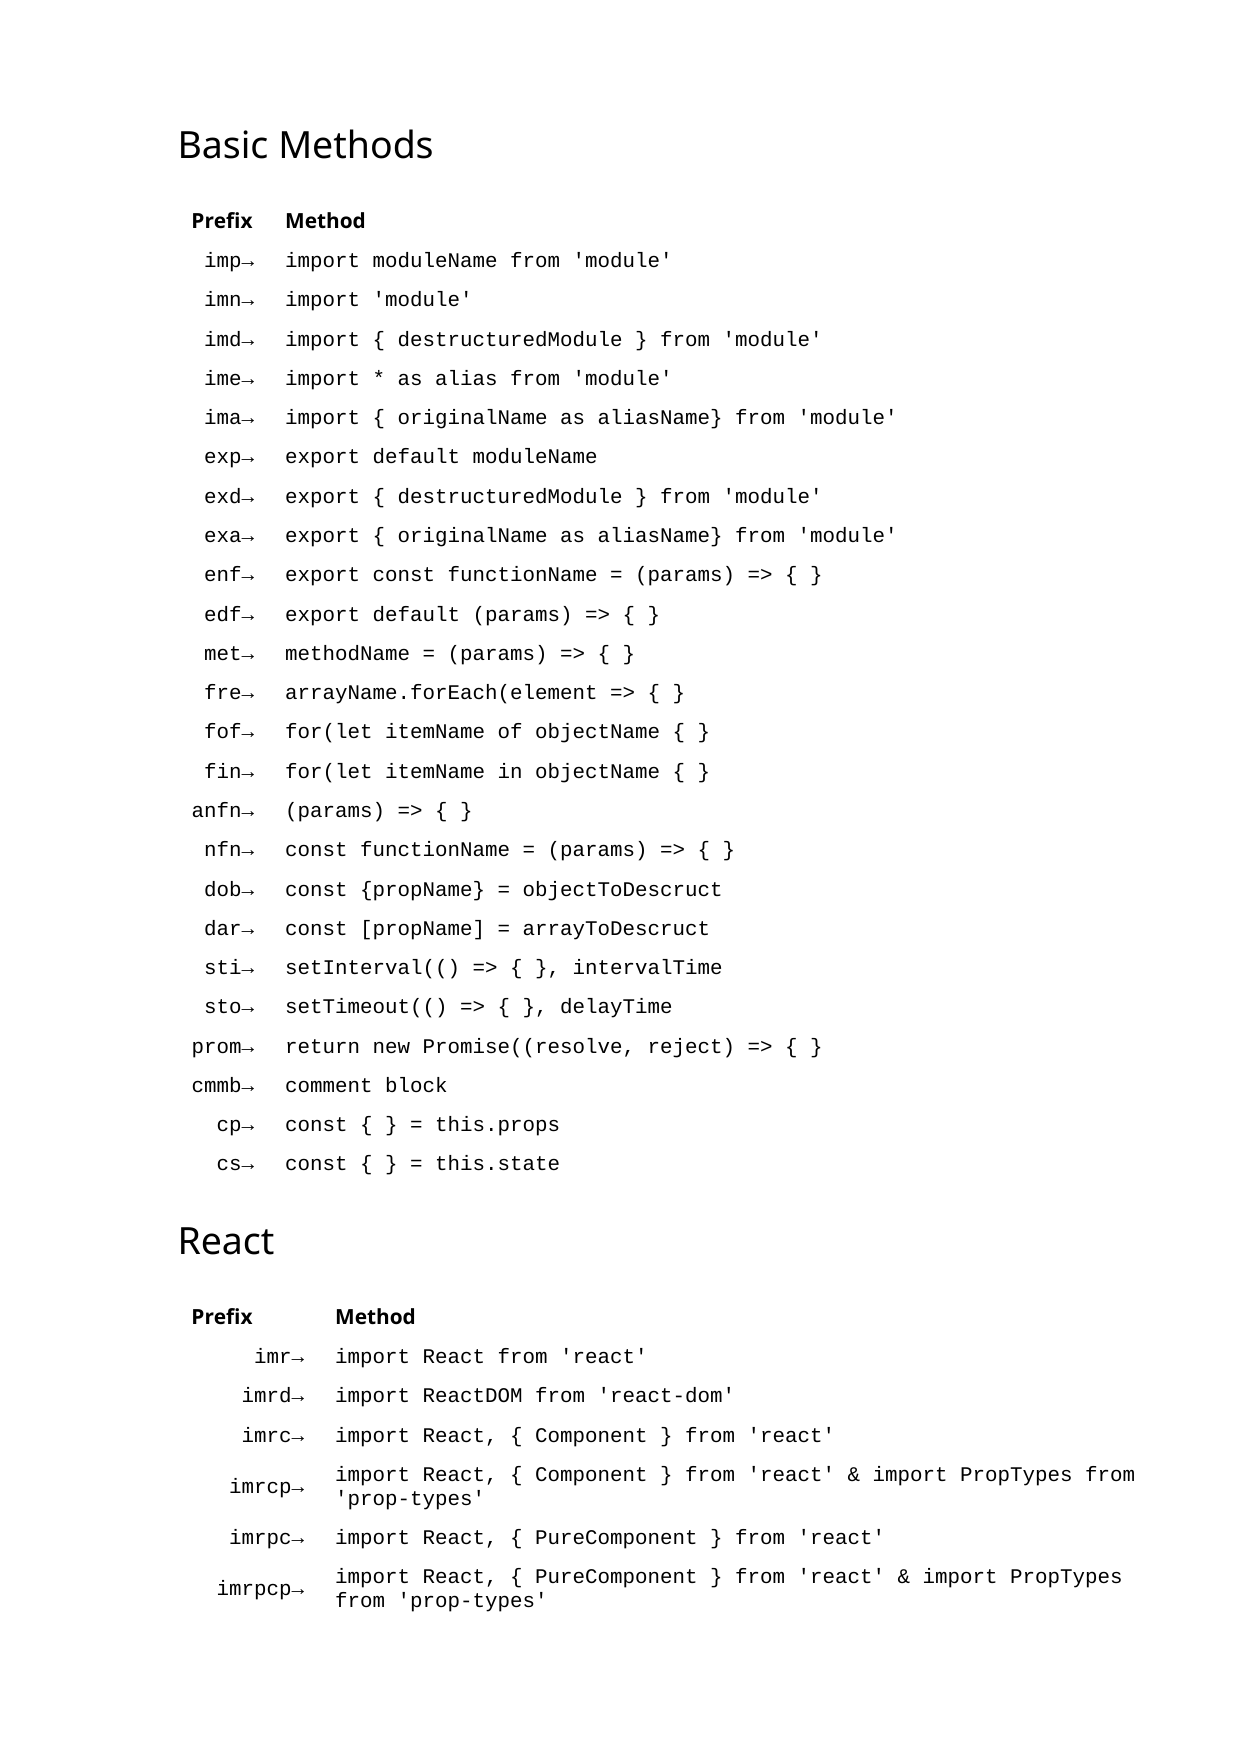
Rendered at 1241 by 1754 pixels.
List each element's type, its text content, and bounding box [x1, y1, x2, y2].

table_cell import React, { PureComponent } from 'react' [319, 1519, 1181, 1558]
table_cell cs→ [176, 1146, 269, 1185]
table_cell import { destructuredModule } from 'module' [269, 321, 913, 360]
table_cell nfn→ [176, 831, 269, 871]
table_header Prefix [176, 198, 269, 242]
table_cell methodName = (params) => { } [269, 635, 913, 674]
table_cell setTimeout(() => { }, delayTime [269, 989, 913, 1028]
table_cell imrcp→ [176, 1456, 319, 1519]
table_cell import React, { Component } from 'react' [319, 1417, 1181, 1456]
table_cell enf→ [176, 557, 269, 596]
table_cell exd→ [176, 478, 269, 517]
table_cell const [propName] = arrayToDescruct [269, 910, 913, 949]
table_header Prefix [176, 1294, 319, 1338]
table_cell edf→ [176, 596, 269, 635]
table_cell const { } = this.props [269, 1106, 913, 1146]
text Basic Methods [177, 118, 1152, 169]
table_cell import React, { PureComponent } from 'react' & import PropTypes from 'prop-types' [319, 1558, 1181, 1621]
table_cell setInterval(() => { }, intervalTime [269, 949, 913, 988]
table_cell const functionName = (params) => { } [269, 831, 913, 871]
table_cell import * as alias from 'module' [269, 360, 913, 399]
table_cell (params) => { } [269, 792, 913, 831]
table_cell import 'module' [269, 282, 913, 321]
table_cell cp→ [176, 1106, 269, 1146]
table_cell import React, { Component } from 'react' & import PropTypes from 'prop-types' [319, 1456, 1181, 1519]
table_cell for(let itemName in objectName { } [269, 753, 913, 792]
table_cell imn→ [176, 282, 269, 321]
table_cell for(let itemName of objectName { } [269, 714, 913, 753]
table_cell imp→ [176, 243, 269, 282]
table_cell export default (params) => { } [269, 596, 913, 635]
table_cell export default moduleName [269, 439, 913, 478]
table_cell met→ [176, 635, 269, 674]
table_cell export const functionName = (params) => { } [269, 557, 913, 596]
table_cell sti→ [176, 949, 269, 988]
table_cell export { destructuredModule } from 'module' [269, 478, 913, 517]
table_cell dob→ [176, 871, 269, 910]
table_cell fin→ [176, 753, 269, 792]
table_cell import React from 'react' [319, 1338, 1181, 1378]
table_cell ime→ [176, 360, 269, 399]
table_cell imrd→ [176, 1378, 319, 1417]
table_cell dar→ [176, 910, 269, 949]
table_cell imr→ [176, 1338, 319, 1378]
table_cell arrayName.forEach(element => { } [269, 674, 913, 714]
table_cell prom→ [176, 1028, 269, 1067]
table_cell ima→ [176, 400, 269, 439]
table_cell imrpcp→ [176, 1558, 319, 1621]
table_cell import ReactDOM from 'react-dom' [319, 1378, 1181, 1417]
text React [177, 1214, 1152, 1265]
table_cell const {propName} = objectToDescruct [269, 871, 913, 910]
table_cell export { originalName as aliasName} from 'module' [269, 517, 913, 557]
table_cell import { originalName as aliasName} from 'module' [269, 400, 913, 439]
table_cell sto→ [176, 989, 269, 1028]
table_cell exa→ [176, 517, 269, 557]
table_cell anfn→ [176, 792, 269, 831]
table_header Method [269, 198, 913, 242]
table_cell const { } = this.state [269, 1146, 913, 1185]
table_cell import moduleName from 'module' [269, 243, 913, 282]
table_cell exp→ [176, 439, 269, 478]
table_cell imrc→ [176, 1417, 319, 1456]
table_header Method [319, 1294, 1181, 1338]
table_cell comment block [269, 1067, 913, 1106]
table_cell fre→ [176, 674, 269, 714]
table_cell imd→ [176, 321, 269, 360]
table_cell cmmb→ [176, 1067, 269, 1106]
table_cell fof→ [176, 714, 269, 753]
table_cell return new Promise((resolve, reject) => { } [269, 1028, 913, 1067]
table_cell imrpc→ [176, 1519, 319, 1558]
